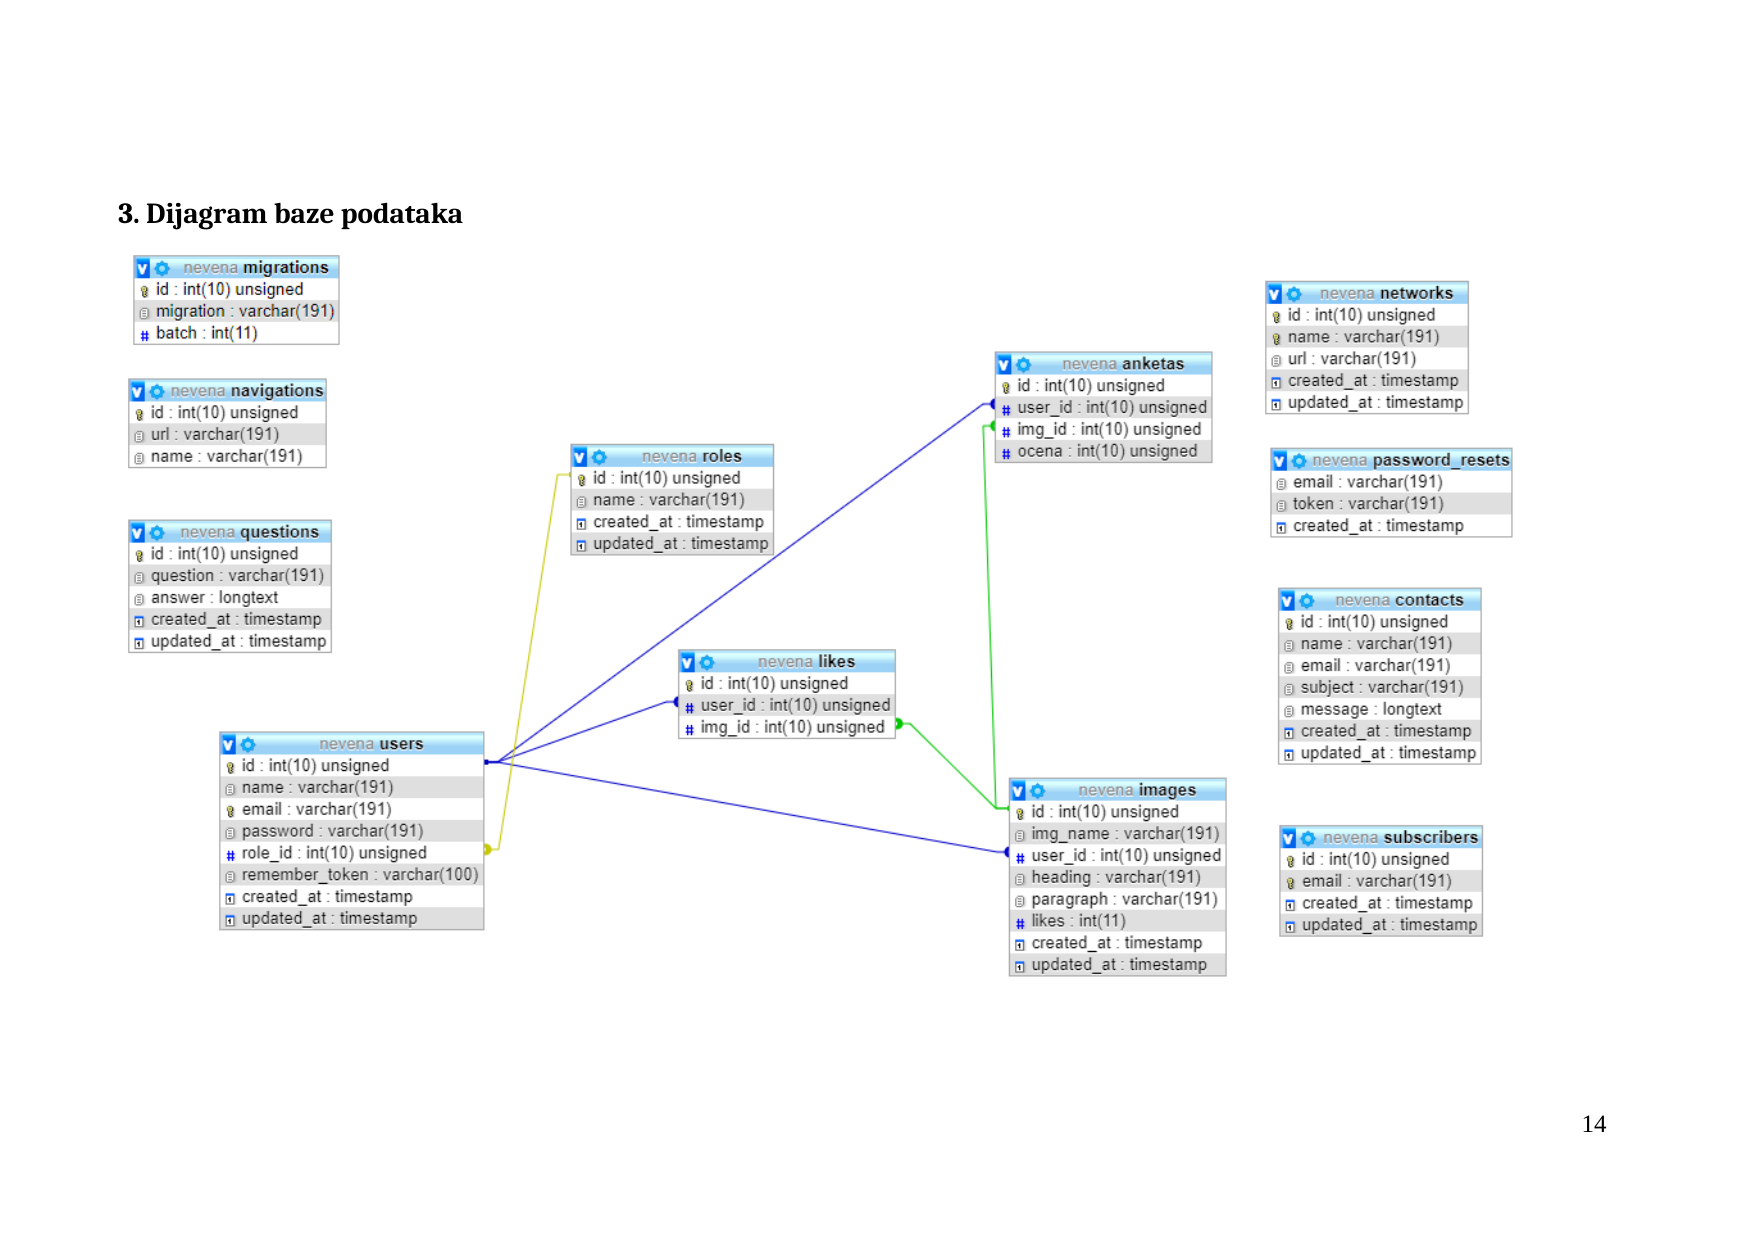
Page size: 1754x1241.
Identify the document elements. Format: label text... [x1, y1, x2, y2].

picture [118, 236, 1605, 1037]
subtitle 3. Dijagram baze podataka [118, 198, 1606, 231]
